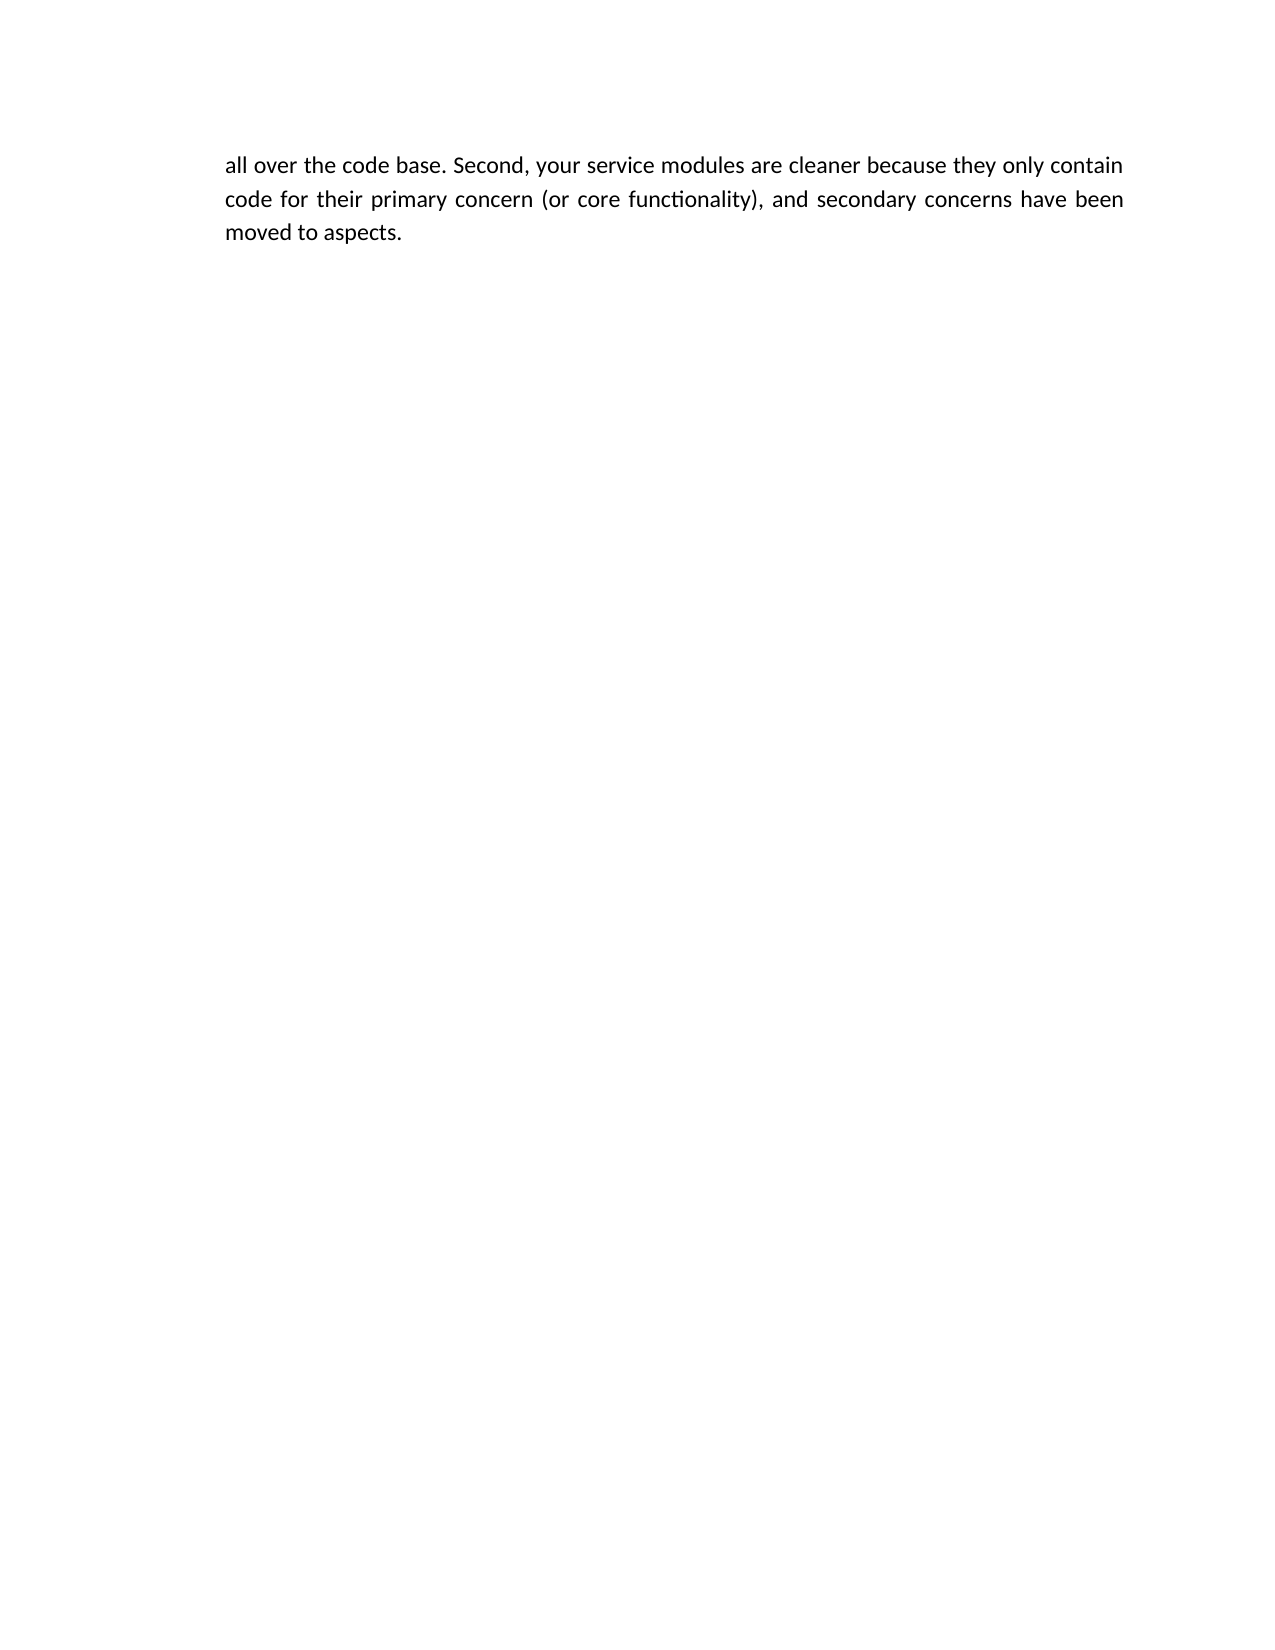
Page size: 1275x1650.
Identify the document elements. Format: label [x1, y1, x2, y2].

list [187, 150, 1125, 247]
